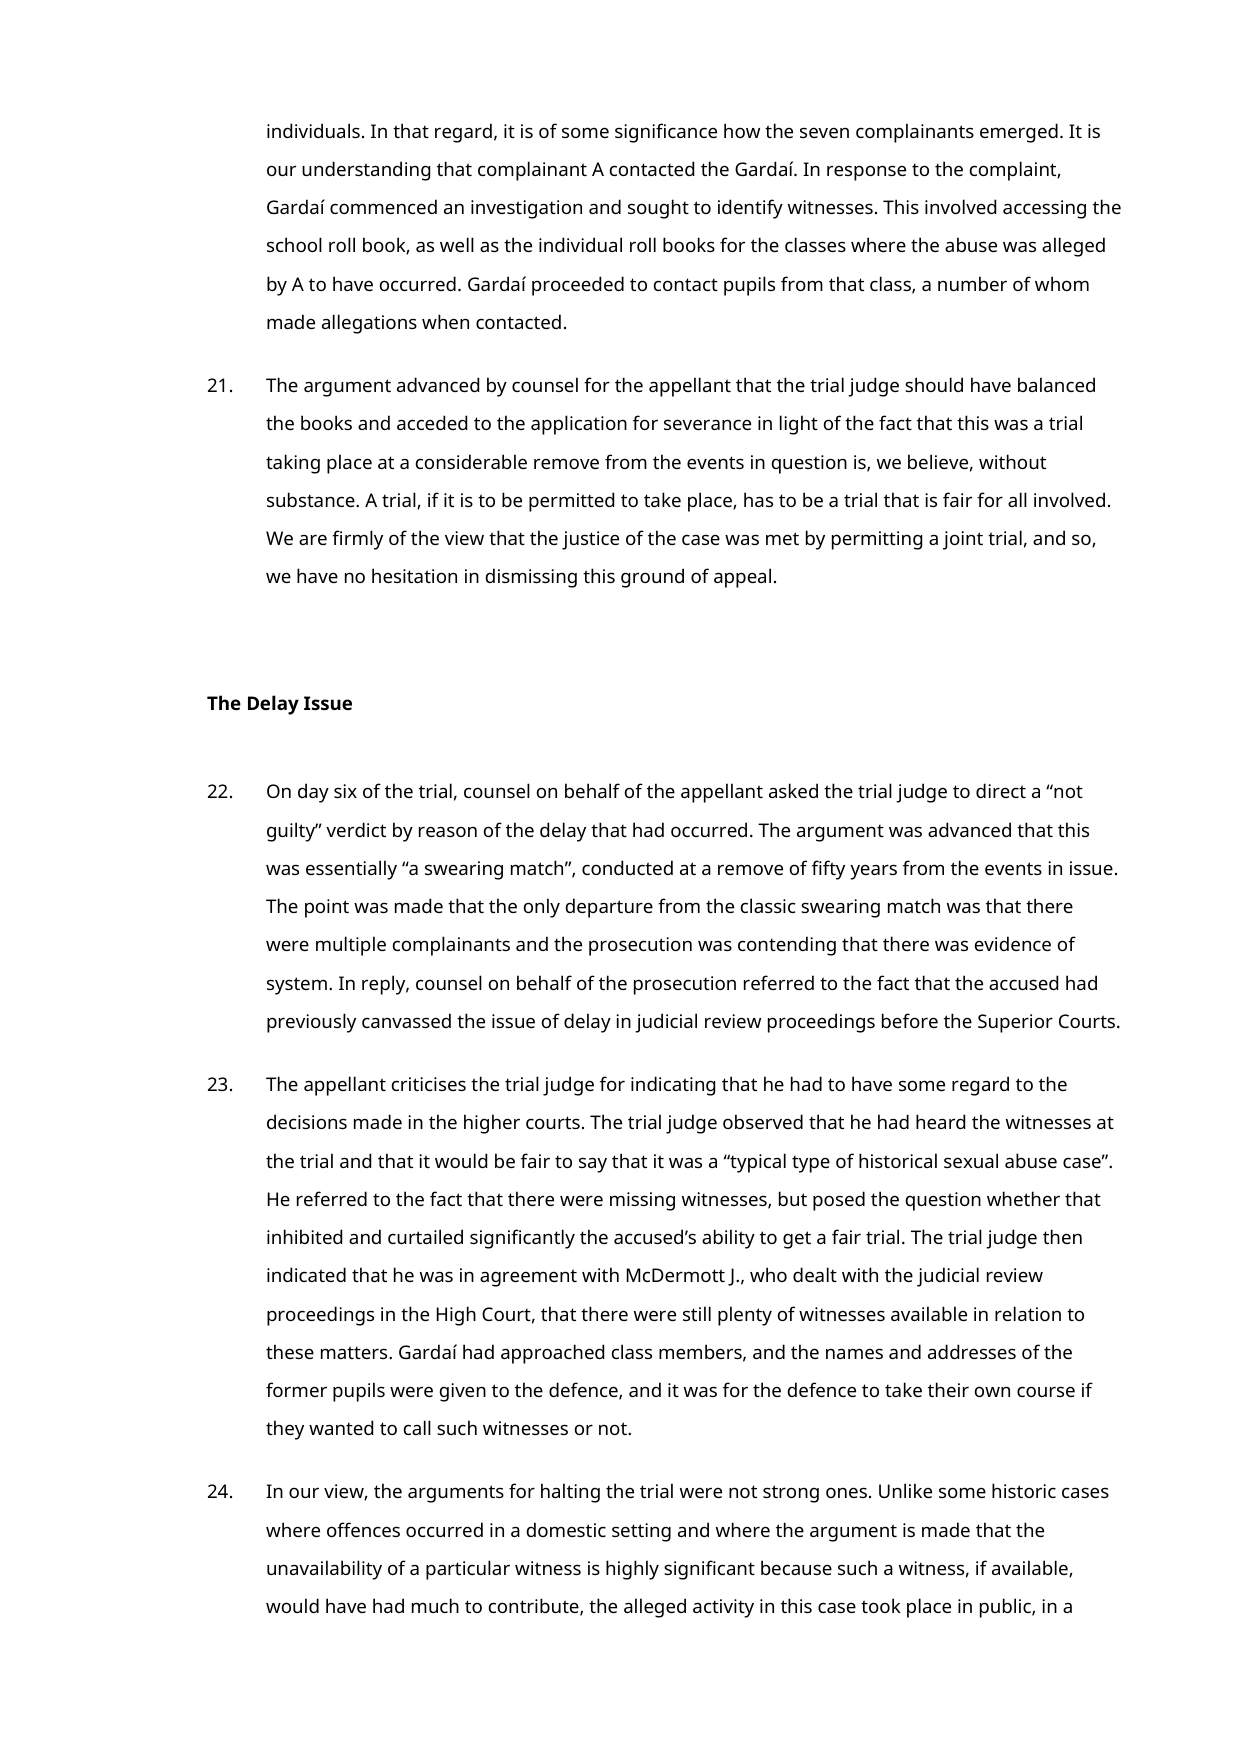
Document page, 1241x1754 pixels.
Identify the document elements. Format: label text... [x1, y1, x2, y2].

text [207, 1479, 1122, 1619]
text 23. The appellant criticises the trial judge for indicating that he had to have some regard to the decisions made in the higher courts. The trial judge observed that he had heard the witnesses at the trial and that it would be fair to say that it was a “typical type of historical sexual abuse case”. He referred to the fact that there were missing witnesses, but posed the question whether that inhibited and curtailed significantly the accused’s ability to get a fair trial. The trial judge then indicated that he was in agreement with McDermott J., who dealt with the judicial review proceedings in the High Court, that there were still plenty of witnesses available in relation to these matters. Gardaí had approached class members, and the names and addresses of the former pupils were given to the defence, and it was for the defence to take their own course if they wanted to call such witnesses or not. [207, 1071, 1122, 1441]
subtitle The Delay Issue [207, 690, 1122, 716]
text 21. The argument advanced by counsel for the appellant that the trial judge should have balanced the books and acceded to the application for severance in light of the fact that this was a trial taking place at a considerable remove from the events in question is, we believe, without substance. A trial, if it is to be permitted to take place, has to be a trial that is fair for all involved. We are firmly of the view that the justice of the case was met by permitting a joint trial, and so, we have no hesitation in dismissing this ground of appeal. [207, 372, 1122, 589]
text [207, 118, 1122, 335]
text 22. On day six of the trial, counsel on behalf of the appellant asked the trial judge to direct a “not guilty” verdict by reason of the delay that had occurred. The argument was advanced that this was essentially “a swearing match”, conducted at a remove of fifty years from the events in issue. The point was made that the only departure from the classic swearing match was that there were multiple complainants and the prosecution was contending that there was evidence of system. In reply, counsel on behalf of the prosecution referred to the fact that the accused had previously canvassed the issue of delay in judicial review proceedings before the Superior Courts. [207, 779, 1122, 1034]
